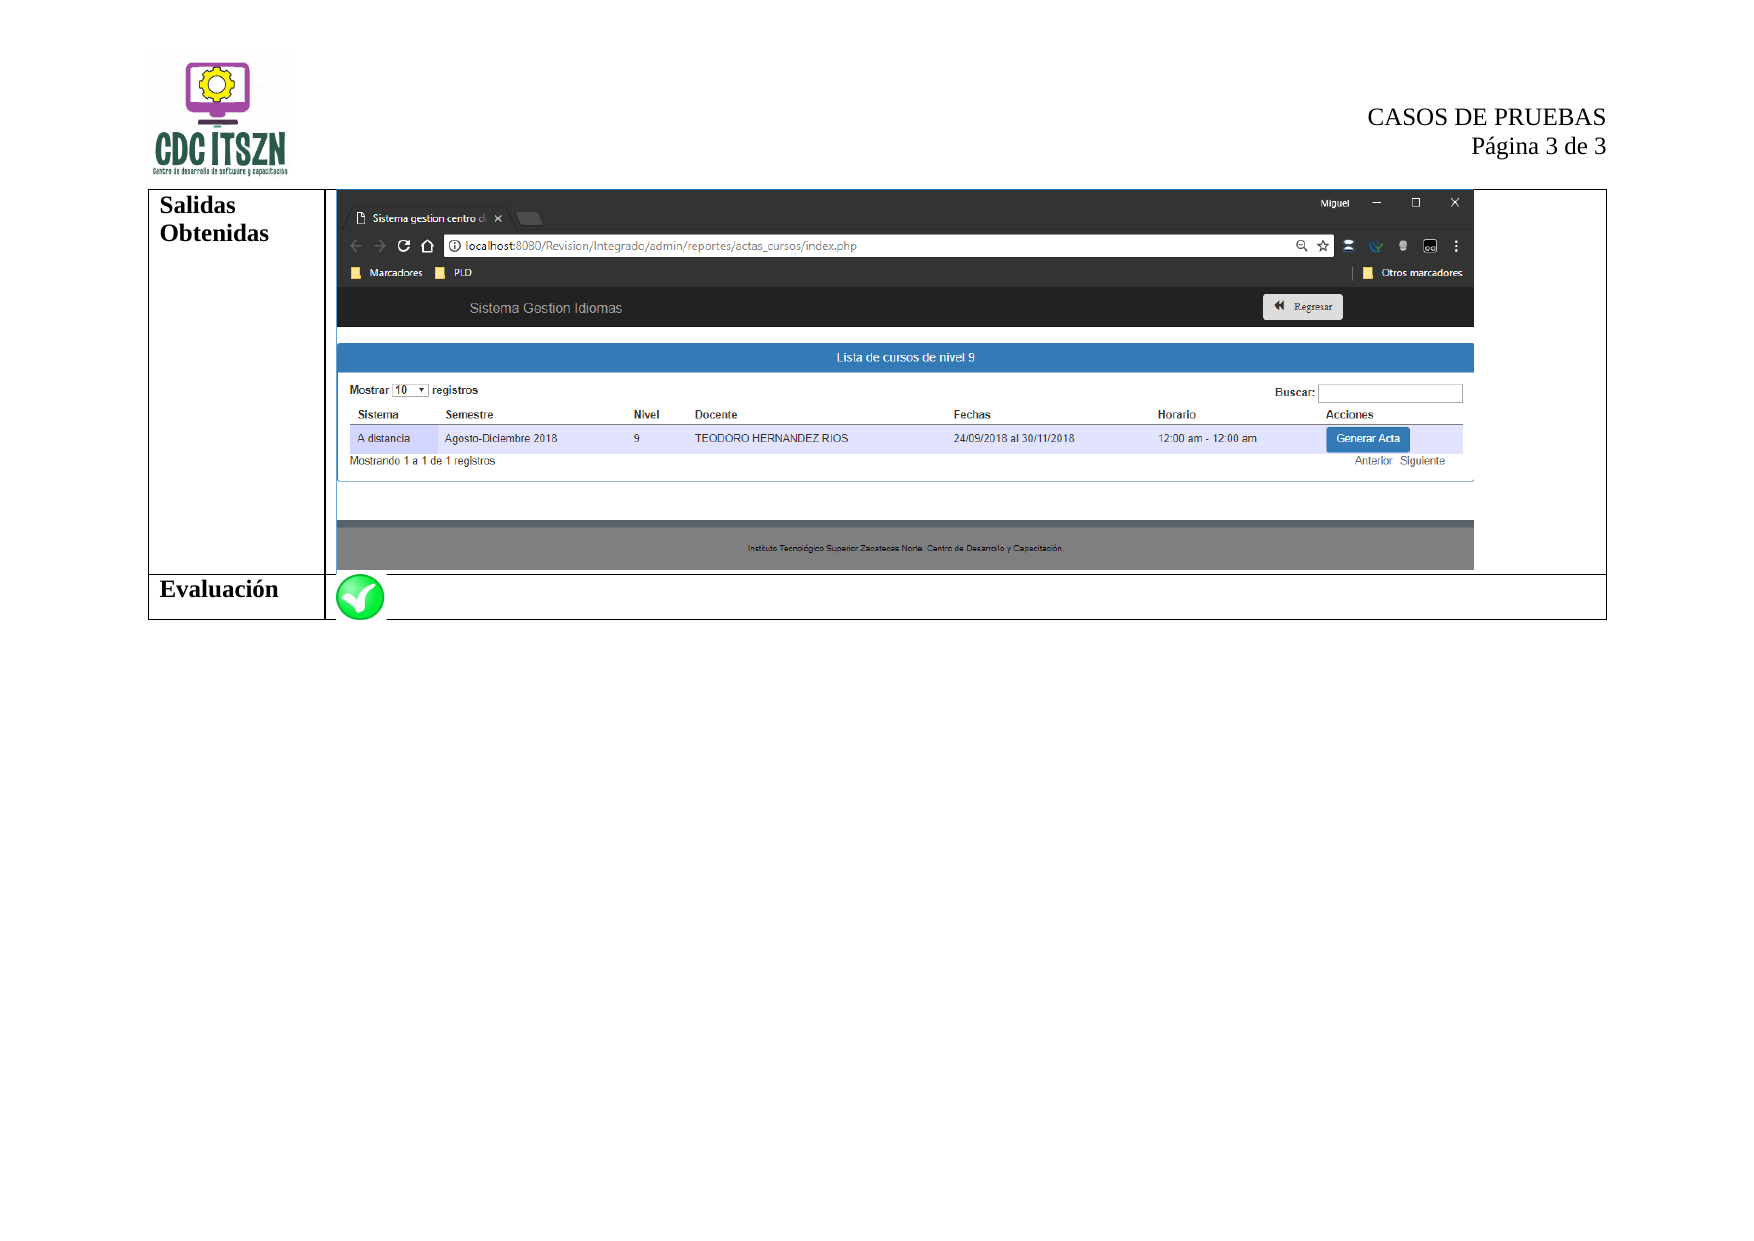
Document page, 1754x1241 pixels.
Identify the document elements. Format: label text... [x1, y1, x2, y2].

table_cell [326, 190, 336, 573]
table_cell [326, 575, 336, 619]
table_cell Salidas Obtenidas [149, 190, 324, 573]
picture [147, 47, 290, 180]
table_cell [1474, 190, 1606, 573]
picture [336, 189, 1474, 620]
table_cell Evaluación [149, 575, 324, 619]
table_cell [387, 575, 1606, 619]
